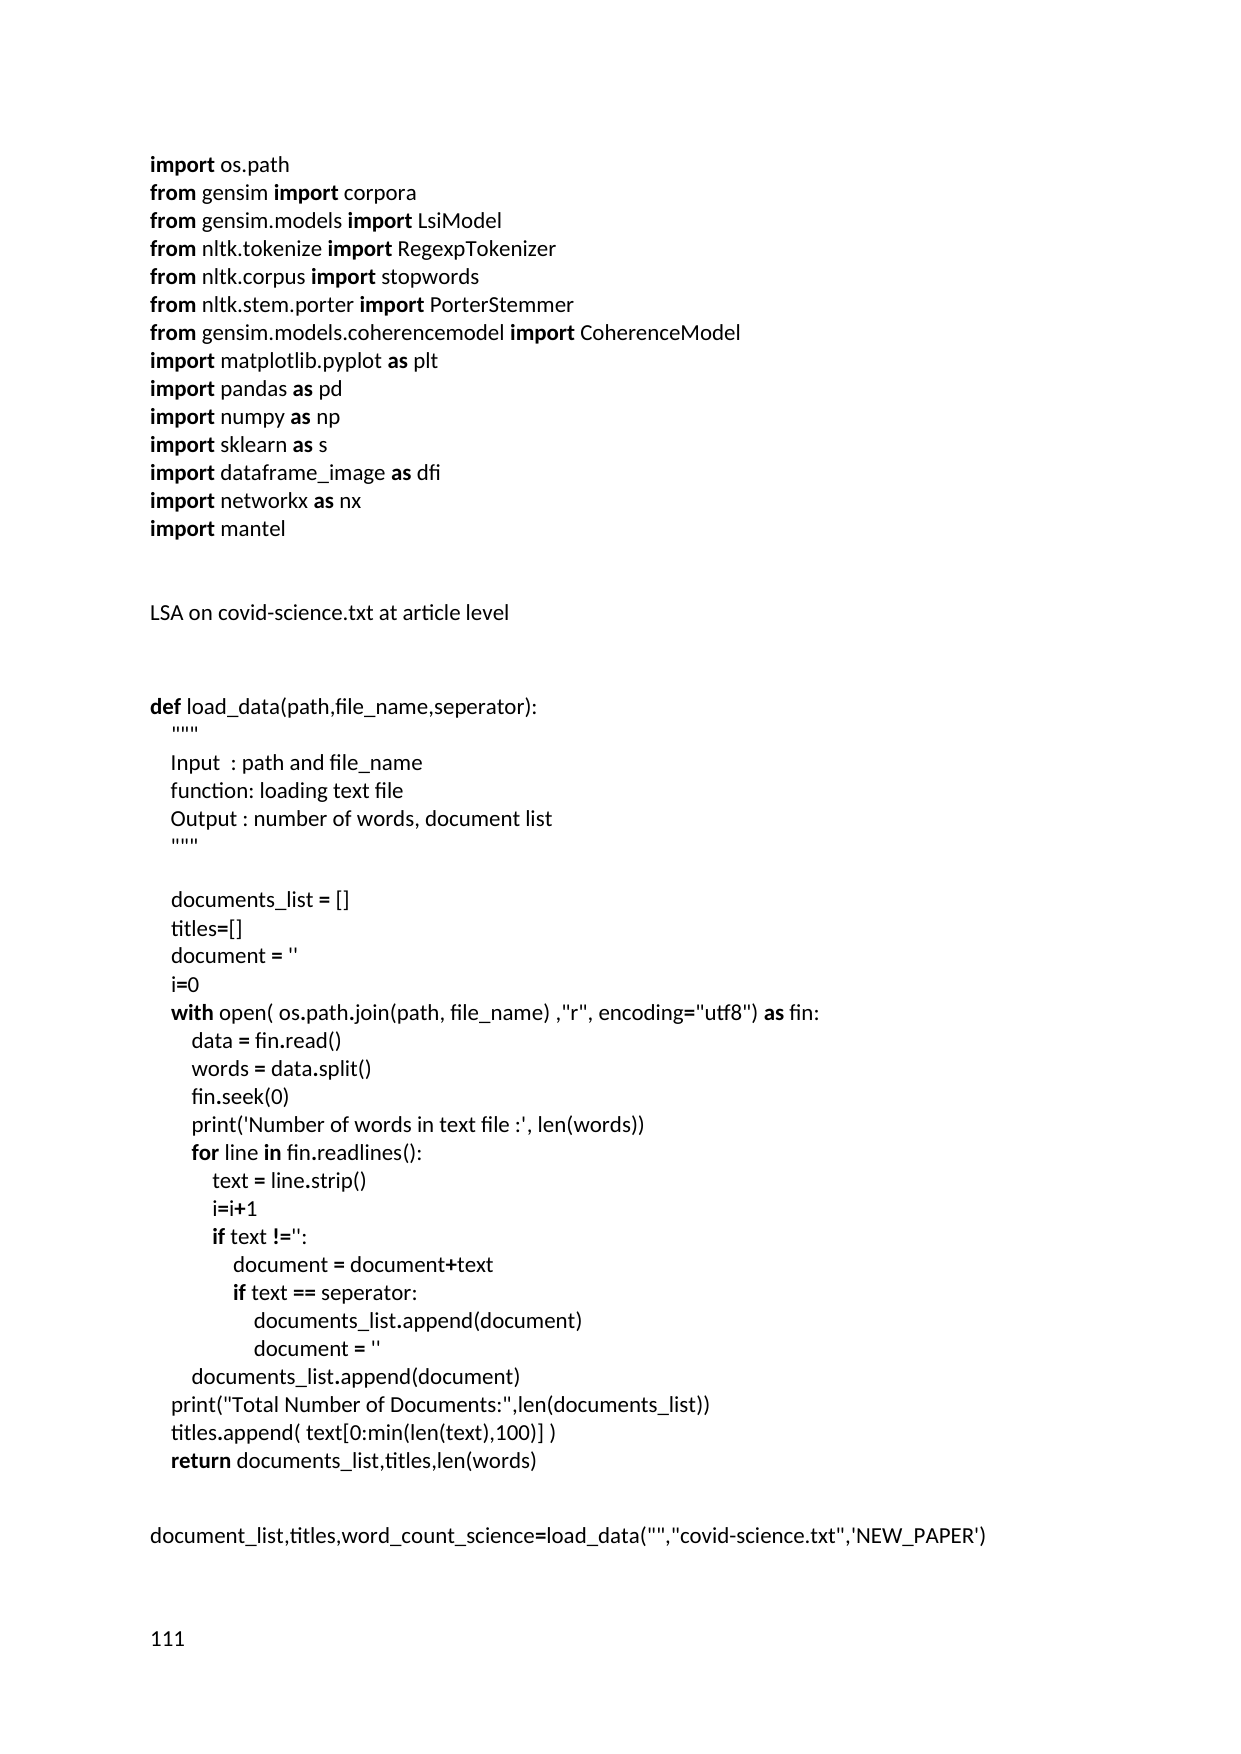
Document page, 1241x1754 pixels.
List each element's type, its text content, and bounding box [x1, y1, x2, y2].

text titles.append( text[0:min(len(text),100)] ) [150, 1418, 1090, 1446]
text return documents_list,titles,len(words) [150, 1446, 1090, 1474]
text print('Number of words in text file :', len(words)) [150, 1110, 1090, 1138]
text document = '' [150, 942, 1090, 970]
text Input : path and file_name [150, 748, 1090, 776]
text """ [150, 720, 1090, 748]
text i=i+1 [150, 1194, 1090, 1222]
text document = '' [150, 1334, 1090, 1362]
text documents_list.append(document) [150, 1306, 1090, 1334]
text print("Total Number of Documents:",len(documents_list)) [150, 1390, 1090, 1418]
text """ [150, 832, 1090, 860]
text def load_data(path,file_name,seperator): [150, 692, 1090, 720]
text LSA on covid-science.txt at article level [150, 598, 1090, 626]
text i=0 [150, 970, 1090, 998]
text text = line.strip() [150, 1166, 1090, 1194]
text from gensim.models.coherencemodel import CoherenceModel [150, 318, 1090, 346]
text for line in fin.readlines(): [150, 1138, 1090, 1166]
text Output : number of words, document list [150, 804, 1090, 832]
text function: loading text file [150, 776, 1090, 804]
text fin.seek(0) [150, 1082, 1090, 1110]
text from nltk.stem.porter import PorterStemmer [150, 290, 1090, 318]
text import matplotlib.pyplot as plt [150, 346, 1090, 374]
text import pandas as pd [150, 374, 1090, 402]
text document = document+text [150, 1250, 1090, 1278]
text import dataframe_image as dfi [150, 458, 1090, 486]
text documents_list.append(document) [150, 1362, 1090, 1390]
text import os.path [150, 150, 1090, 178]
text from gensim import corpora [150, 178, 1090, 206]
text import mantel [150, 514, 1090, 542]
text documents_list = [] [150, 886, 1090, 914]
text with open( os.path.join(path, file_name) ,"r", encoding="utf8") as fin: [150, 998, 1090, 1026]
text import numpy as np [150, 402, 1090, 430]
text if text !='': [150, 1222, 1090, 1250]
text document_list,titles,word_count_science=load_data("","covid-science.txt",'NEW_PAPER') [150, 1521, 1090, 1549]
text from gensim.models import LsiModel [150, 206, 1090, 234]
text if text == seperator: [150, 1278, 1090, 1306]
text from nltk.corpus import stopwords [150, 262, 1090, 290]
text titles=[] [150, 914, 1090, 942]
text import sklearn as s [150, 430, 1090, 458]
text import networkx as nx [150, 486, 1090, 514]
text words = data.split() [150, 1054, 1090, 1082]
text data = fin.read() [150, 1026, 1090, 1054]
text from nltk.tokenize import RegexpTokenizer [150, 234, 1090, 262]
